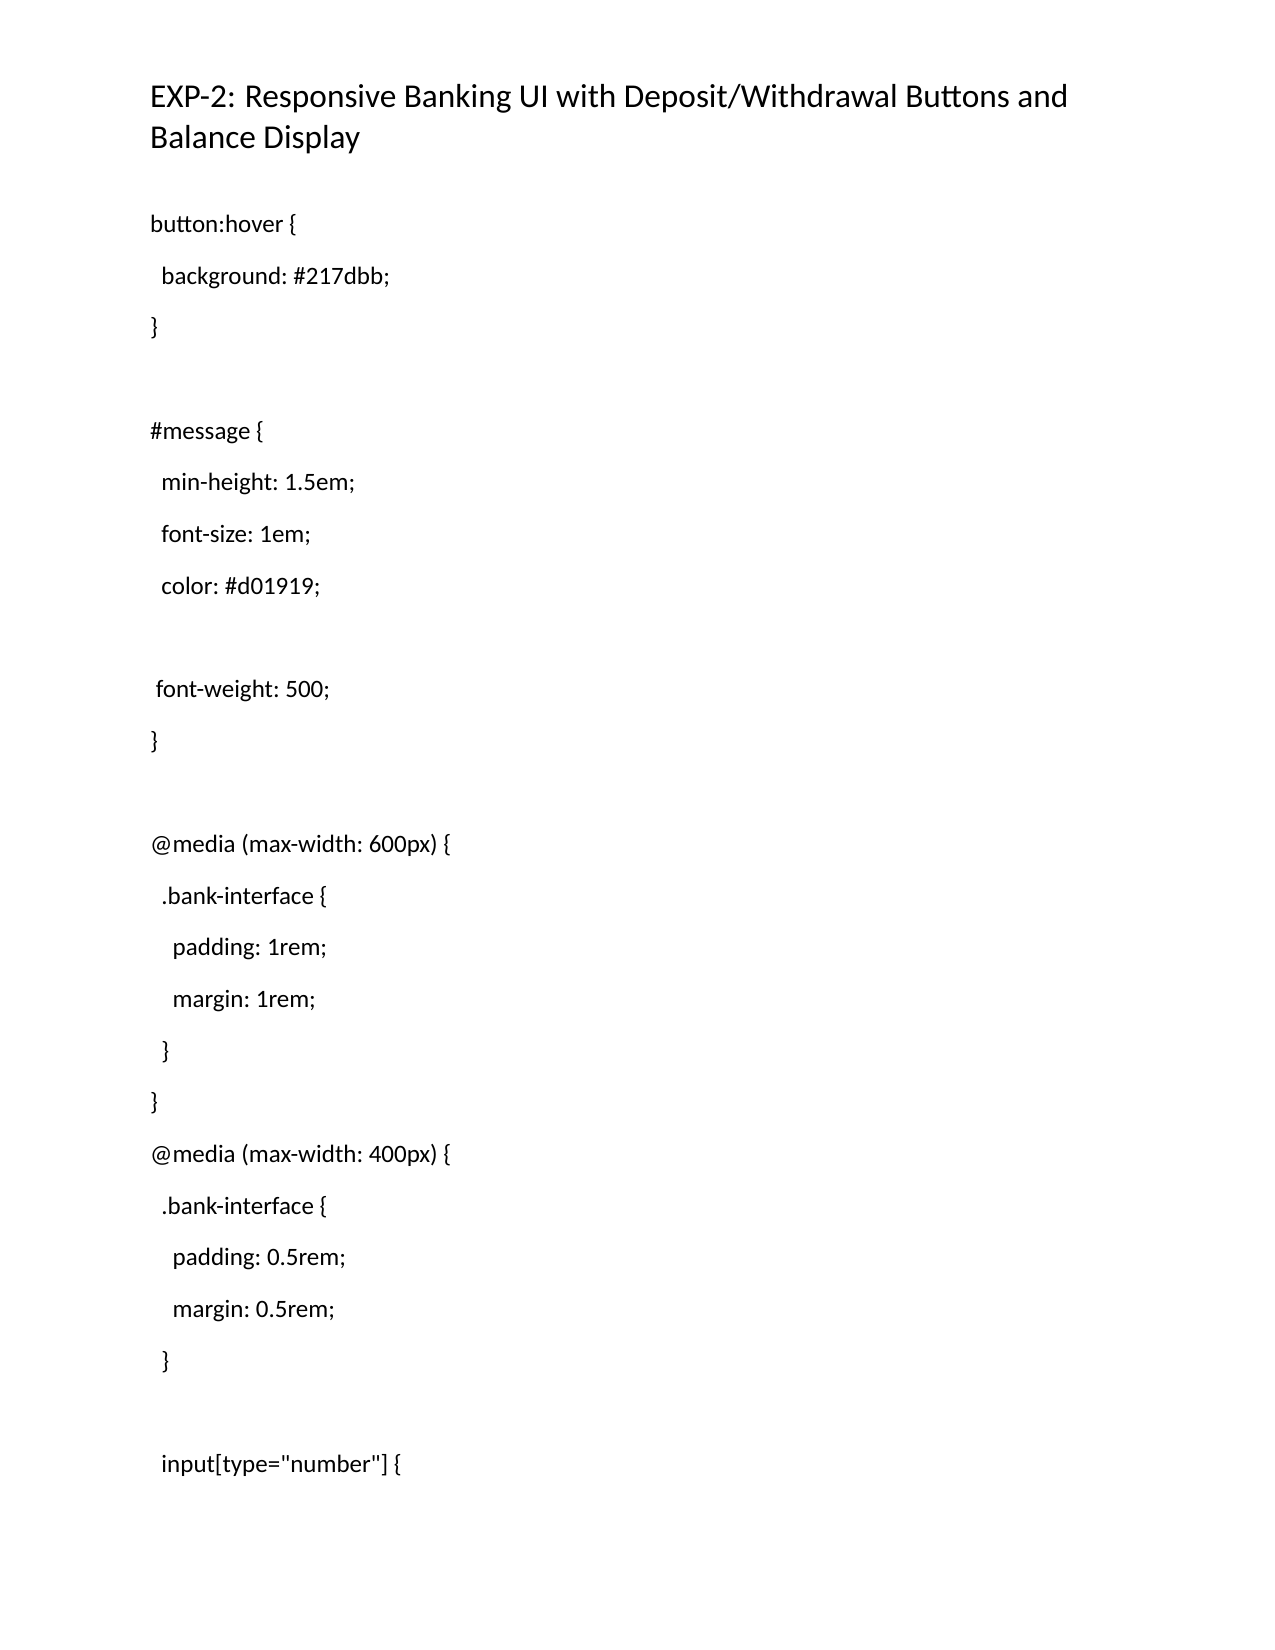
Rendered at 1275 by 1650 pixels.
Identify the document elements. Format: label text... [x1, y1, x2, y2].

text font-weight: 500; [150, 673, 1125, 704]
text } [150, 1086, 1125, 1117]
text .bank-interface { [150, 1190, 1125, 1220]
text font-size: 1em; [150, 518, 1125, 549]
text padding: 1rem; [150, 931, 1125, 962]
text min-height: 1.5em; [150, 466, 1125, 497]
text input[type="number"] { [150, 1448, 1125, 1479]
text color: #d01919; [150, 570, 1125, 600]
text background: #217dbb; [150, 260, 1125, 290]
text } [150, 725, 1125, 755]
text padding: 0.5rem; [150, 1241, 1125, 1272]
text } [150, 311, 1125, 342]
text .bank-interface { [150, 880, 1125, 910]
text margin: 0.5rem; [150, 1293, 1125, 1324]
text #message { [150, 415, 1125, 445]
text margin: 1rem; [150, 983, 1125, 1014]
text } [150, 1345, 1125, 1375]
text } [150, 1035, 1125, 1065]
text @media (max-width: 600px) { [150, 828, 1125, 859]
text button:hover { [150, 208, 1125, 239]
text @media (max-width: 400px) { [150, 1138, 1125, 1169]
